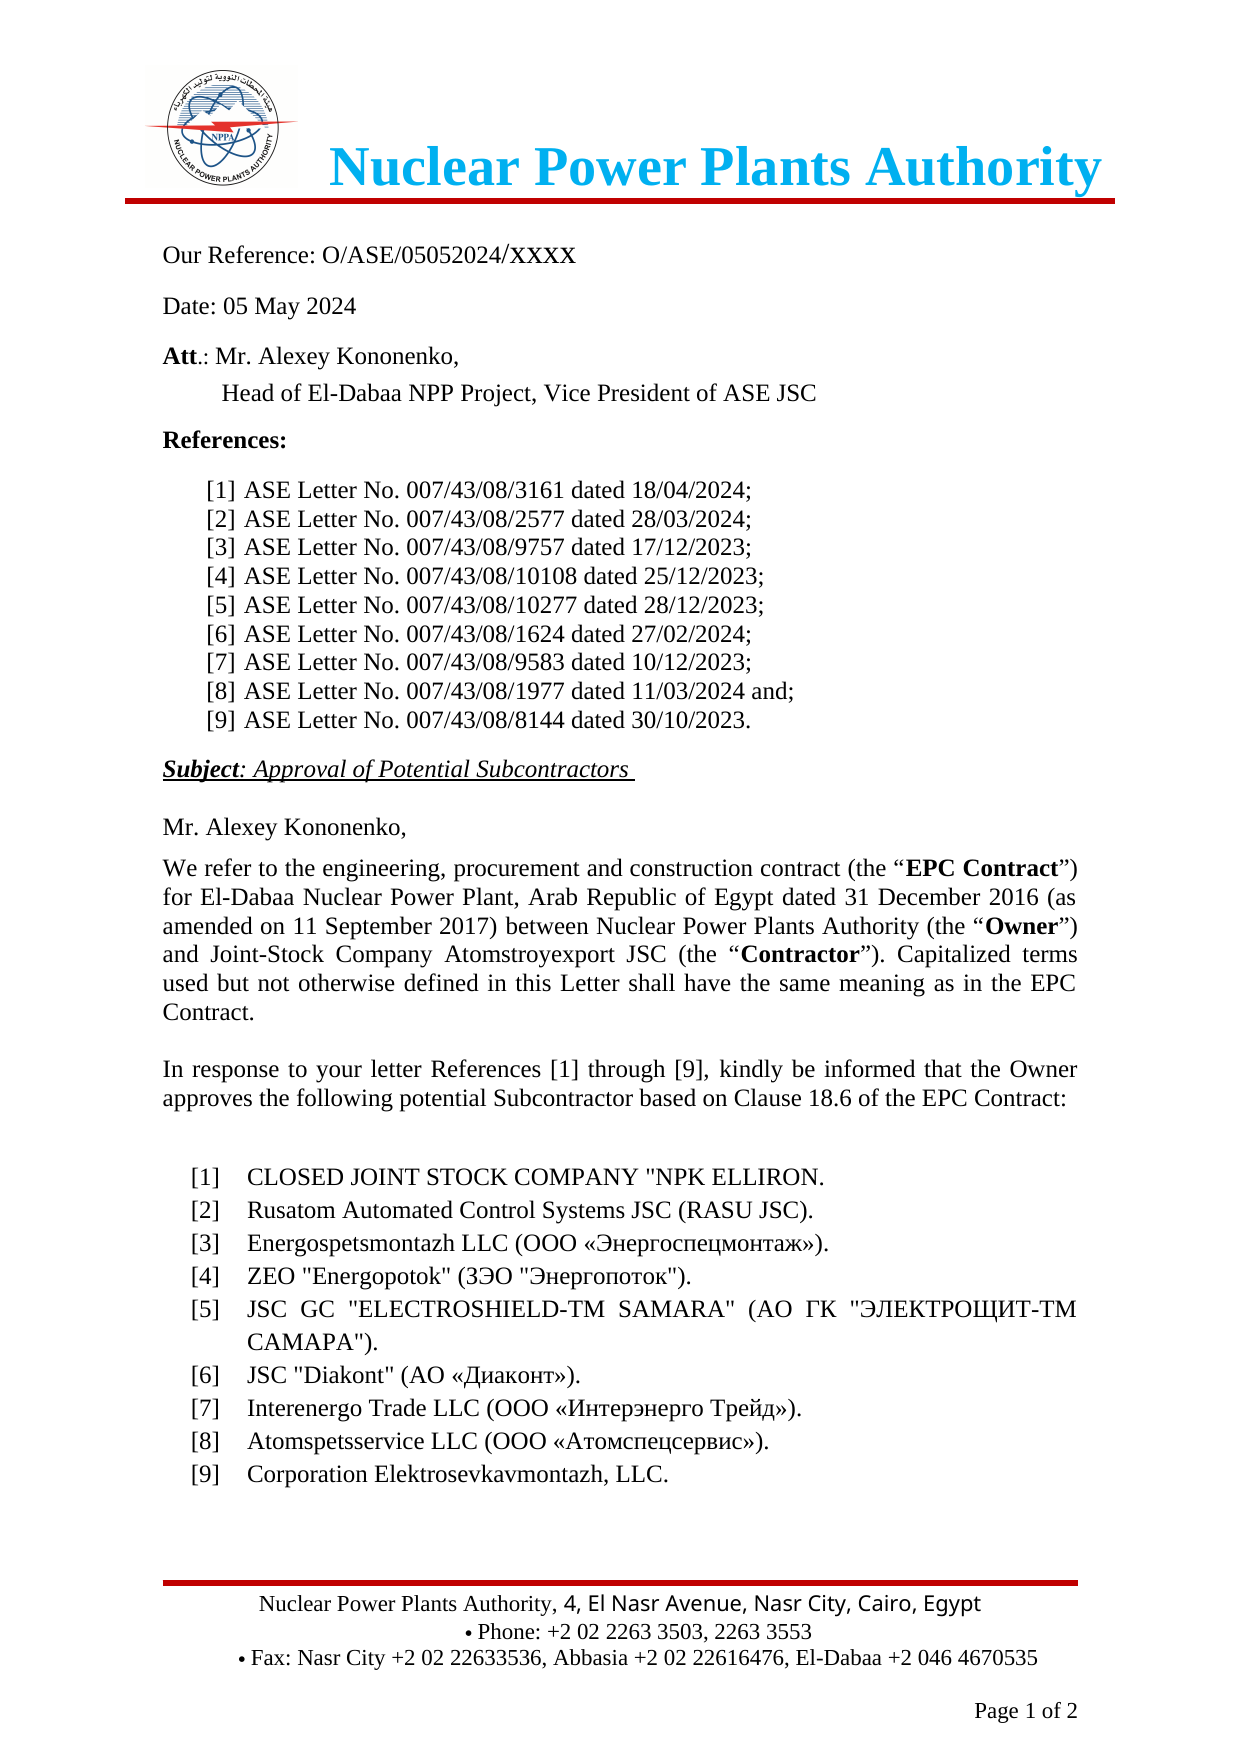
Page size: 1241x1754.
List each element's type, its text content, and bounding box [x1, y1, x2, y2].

list Rusatom Automated Control Systems JSC (RASU JSC). [191, 1195, 1078, 1224]
list ASE Letter No. 007/43/08/9757 dated 17/12/2023; [206, 532, 1078, 561]
list ASE Letter No. 007/43/08/8144 dated 30/10/2023. [206, 705, 1078, 734]
list Energospetsmontazh LLC (ООО «Энергоспецмонтаж»). [191, 1228, 1078, 1257]
list ZEO "Energopotok" (ЗЭО "Энергопоток"). [191, 1261, 1078, 1290]
list ASE Letter No. 007/43/08/10108 dated 25/12/2023; [206, 561, 1078, 590]
text Att.: Mr. Alexey Kononenko, [162, 341, 1078, 370]
list JSC GC "ELECTROSHIELD-TM SAMARA" (АО ГК "ЭЛЕКТРОЩИТ-ТМ САМАРА"). [191, 1294, 1078, 1356]
text Head of El-Dabaa NPP Project, Vice President of ASE JSC [221, 378, 1078, 407]
text Our Reference: O/ASE/05052024/xxxx [162, 232, 1078, 271]
text We refer to the engineering, procurement and construction contract (the “EPC Contract”) for El-Dabaa Nuclear Power Plant, Arab Republic of Egypt dated 31 December 2016 (as amended on 11 September 2017) between Nuclear Power Plants Authority (the “Owner”) and Joint-Stock Company Atomstroyexport JSC (the “Contractor”). Capitalized terms used but not otherwise defined in this Letter shall have the same meaning as in the EPC Contract. [162, 853, 1078, 1026]
list Corporation Elektrosevkavmontazh, LLC. [191, 1459, 1078, 1488]
list ASE Letter No. 007/43/08/2577 dated 28/03/2024; [206, 504, 1078, 532]
text References: [162, 425, 1078, 454]
text Subject: Approval of Potential Subcontractors [162, 754, 1078, 783]
list ASE Letter No. 007/43/08/3161 dated 18/04/2024; [206, 475, 1078, 504]
list ASE Letter No. 007/43/08/1624 dated 27/02/2024; [206, 619, 1078, 647]
list ASE Letter No. 007/43/08/1977 dated 11/03/2024 and; [206, 676, 1078, 705]
list CLOSED JOINT STOCK COMPANY "NPK ELLIRON. [191, 1162, 1078, 1191]
text Mr. Alexey Kononenko, [162, 812, 1078, 841]
picture [144, 65, 298, 188]
text In response to your letter References [1] through [9], kindly be informed that the Owner approves the following potential Subcontractor based on Clause 18.6 of the EPC Contract: [162, 1054, 1078, 1112]
text Date: 05 May 2024 [162, 291, 1078, 320]
list ASE Letter No. 007/43/08/9583 dated 10/12/2023; [206, 647, 1078, 676]
list JSC "Diakont" (АО «Диаконт»). [191, 1360, 1078, 1389]
list Interenergo Trade LLC (ООО «Интерэнерго Трейд»). [191, 1393, 1078, 1422]
list Atomspetsservice LLC (ООО «Атомспецсервис»). [191, 1426, 1078, 1455]
list ASE Letter No. 007/43/08/10277 dated 28/12/2023; [206, 590, 1078, 619]
